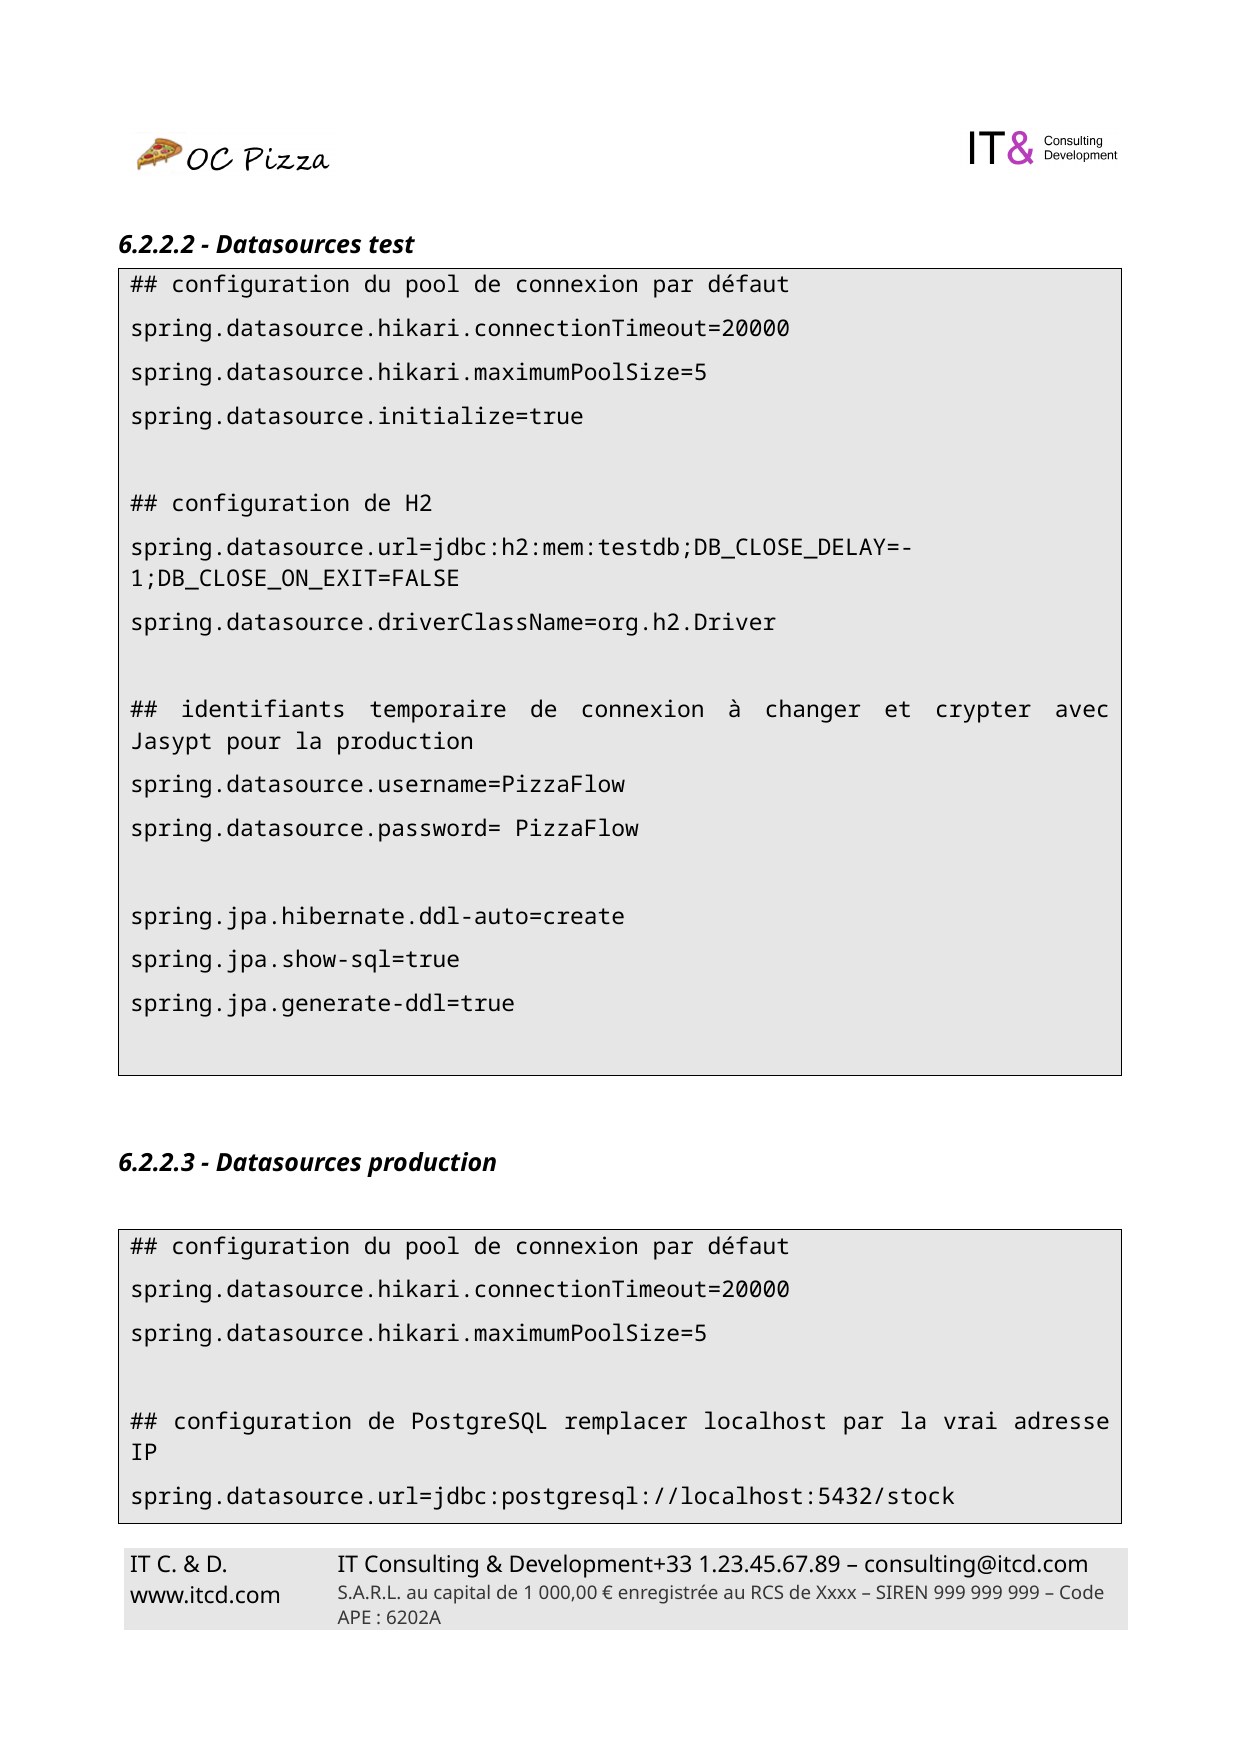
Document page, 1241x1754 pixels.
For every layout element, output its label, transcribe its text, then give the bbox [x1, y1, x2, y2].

subtitle Datasources production [118, 1144, 1122, 1178]
picture [961, 123, 1123, 172]
subtitle Datasources test [118, 227, 1122, 261]
table_header ## configuration du pool de connexion par défaut spring.datasource.hikari.connectionTimeout=20000 spring.datasource.hikari.maximumPoolSize=5 spring.datasource.initialize=true ## configuration de H2 spring.datasource.url=jdbc:h2:mem:testdb;DB_CLOSE_DELAY=- 1;DB_CLOSE_ON_EXIT=FALSE spring.datasource.driverClassName=org.h2.Driver ## identifiants temporaire de connexion à changer et crypter avec Jasypt pour la production spring.datasource.username=PizzaFlow spring.datasource.password= PizzaFlow spring.jpa.hibernate.ddl-auto=create spring.jpa.show-sql=true spring.jpa.generate-ddl=true [119, 269, 1121, 1075]
picture [129, 123, 336, 181]
